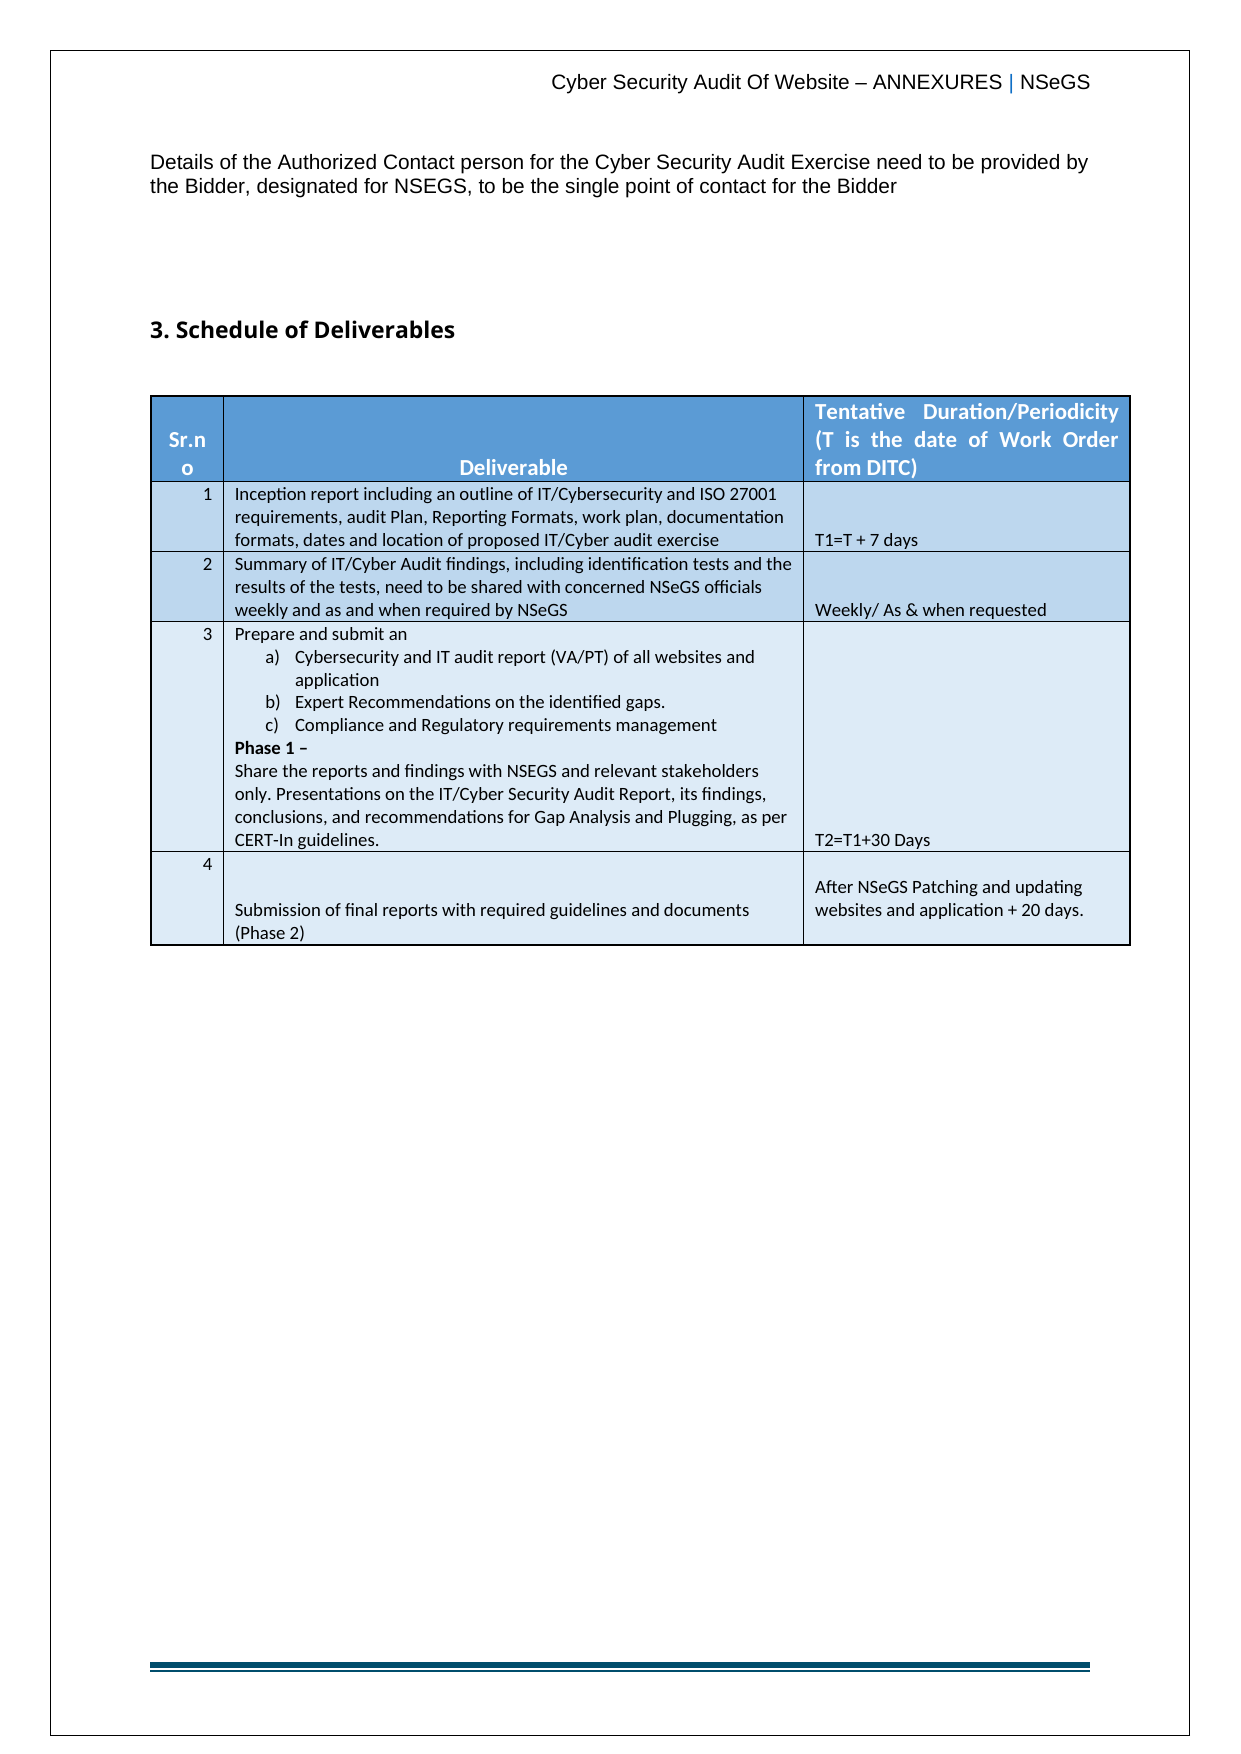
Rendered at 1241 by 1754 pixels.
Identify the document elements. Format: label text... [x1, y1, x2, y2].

table_cell Submission of final reports with required guidelines and documents (Phase 2) [224, 852, 803, 944]
table_cell 3 [152, 622, 223, 851]
text 3. Schedule of Deliverables [150, 314, 1090, 346]
table_cell Summary of IT/Cyber Audit findings, including identification tests and the results of the tests, need to be shared with concerned NSeGS officials weekly and as and when required by NSeGS [224, 552, 803, 621]
table_cell 4 [152, 852, 223, 944]
text Details of the Authorized Contact person for the Cyber Security Audit Exercise need to be provided by the Bidder, designated for NSEGS, to be the single point of contact for the Bidder [150, 150, 1090, 198]
table_cell 1 [152, 482, 223, 551]
table_header Tentative Duration/Periodicity (T is the date of Work Order from DITC) [804, 397, 1129, 481]
table_header Deliverable [224, 397, 803, 481]
table_header Sr.no [152, 397, 223, 481]
table_cell Weekly/ As & when requested [804, 552, 1129, 621]
table_cell Inception report including an outline of IT/Cybersecurity and ISO 27001 requirements, audit Plan, Reporting Formats, work plan, documentation formats, dates and location of proposed IT/Cyber audit exercise [224, 482, 803, 551]
table_cell Prepare and submit an Cybersecurity and IT audit report (VA/PT) of all websites and application Expert Recommendations on the identified gaps. Compliance and Regulatory requirements management Phase 1 – Share the reports and findings with NSEGS and relevant stakeholders only. Presentations on the IT/Cyber Security Audit Report, its findings, conclusions, and recommendations for Gap Analysis and Plugging, as per CERT-In guidelines. [224, 622, 803, 851]
table_cell 2 [152, 552, 223, 621]
table_cell After NSeGS Patching and updating websites and application + 20 days. [804, 852, 1129, 944]
table_cell T1=T + 7 days [804, 482, 1129, 551]
table_cell T2=T1+30 Days [804, 622, 1129, 851]
